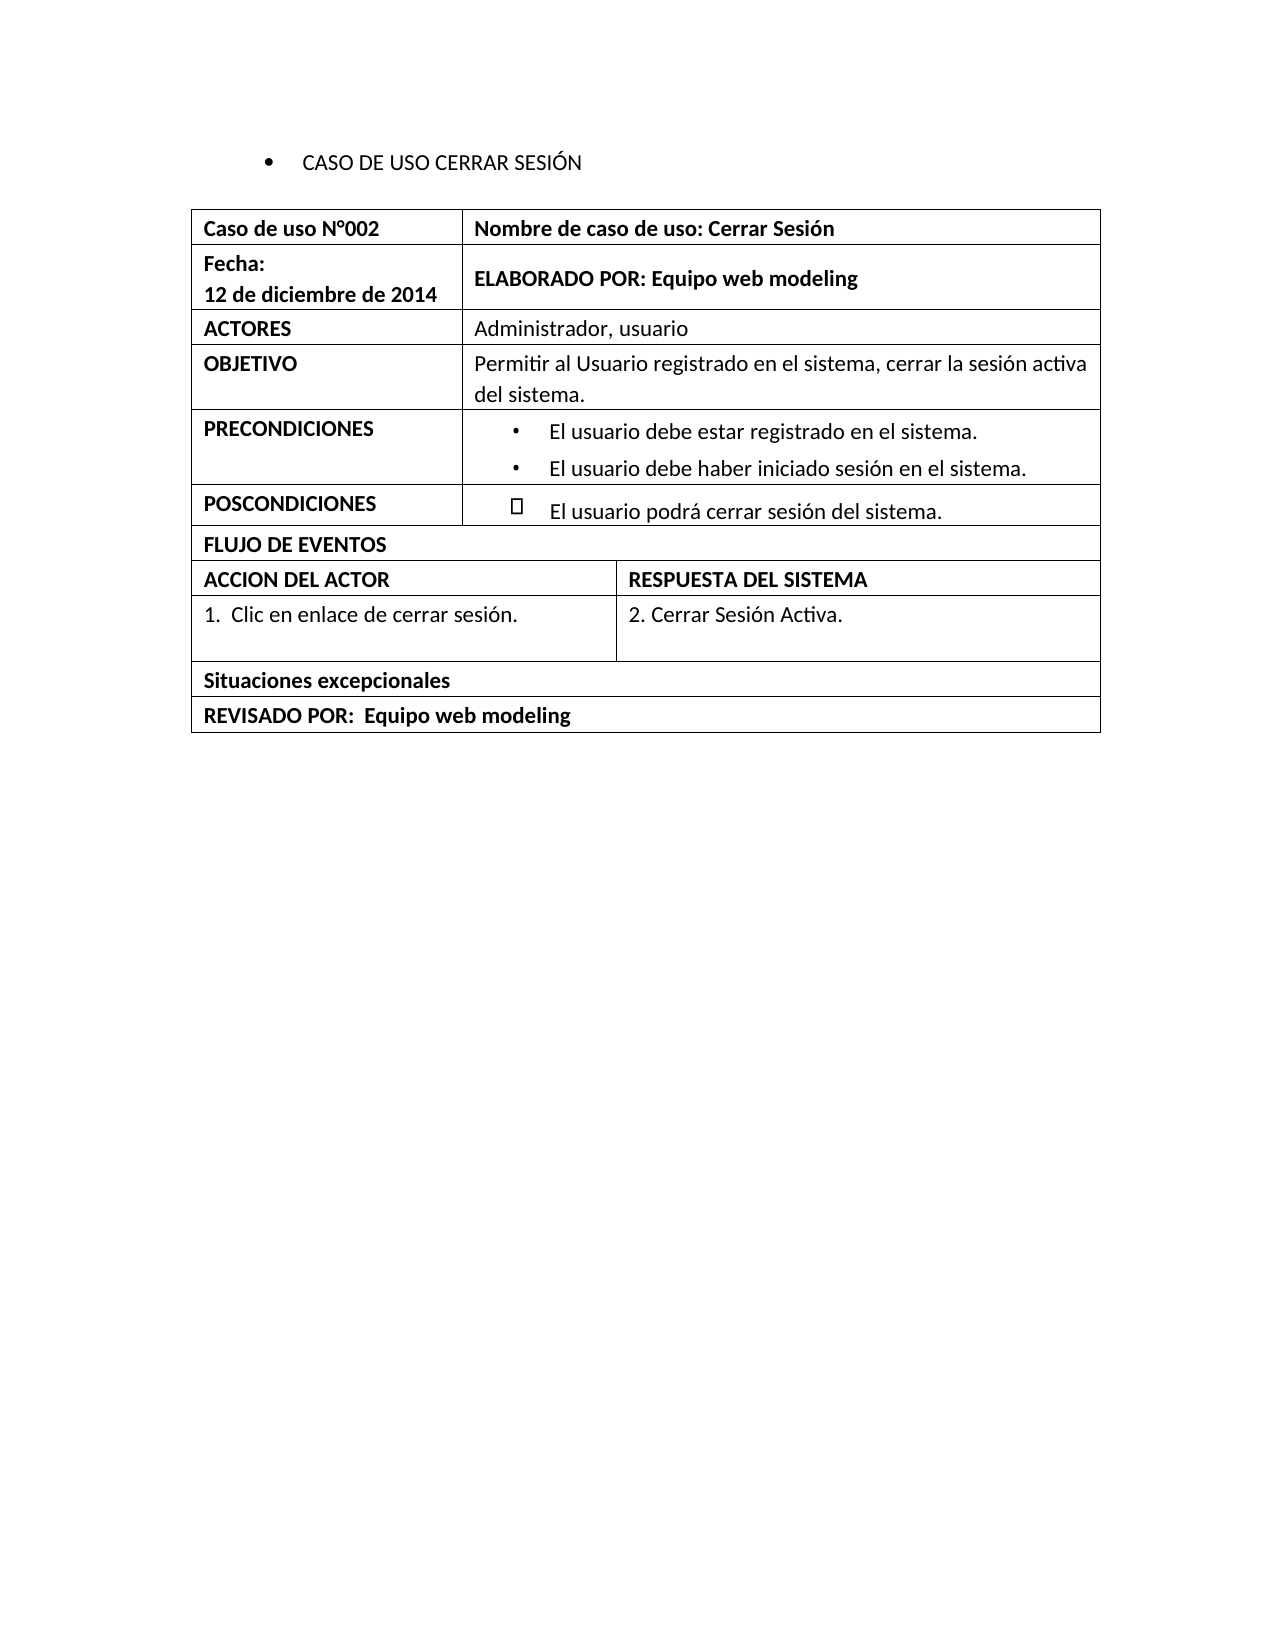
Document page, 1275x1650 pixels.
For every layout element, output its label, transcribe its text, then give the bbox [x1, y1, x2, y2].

table_header Nombre de caso de uso: Cerrar Sesión [463, 210, 1100, 244]
table_header Caso de uso N°002 [192, 210, 462, 244]
table_cell El usuario debe estar registrado en el sistema. El usuario debe haber iniciado sesión en el sistema. [463, 410, 1100, 483]
table_cell ELABORADO POR: Equipo web modeling [463, 245, 1100, 309]
table_cell RESPUESTA DEL SISTEMA [617, 561, 1100, 595]
table_cell REVISADO POR: Equipo web modeling [192, 697, 1100, 732]
table_cell ACCION DEL ACTOR [192, 561, 616, 595]
table_cell Situaciones excepcionales [192, 662, 1100, 696]
table_cell 1. Clic en enlace de cerrar sesión. [192, 596, 616, 661]
picture [509, 489, 539, 520]
table_cell OBJETIVO [192, 345, 462, 409]
subtitle CASO DE USO CERRAR SESIÓN [265, 148, 1098, 176]
table_cell FLUJO DE EVENTOS [192, 526, 1100, 560]
table_cell Fecha: 12 de diciembre de 2014 [192, 245, 462, 309]
table_cell Permitir al Usuario registrado en el sistema, cerrar la sesión activa del sistema. [463, 345, 1100, 409]
table_cell ACTORES [192, 310, 462, 344]
table_cell PRECONDICIONES [192, 410, 462, 483]
table_cell Administrador, usuario [463, 310, 1100, 344]
table_cell El usuario podrá cerrar sesión del sistema. [463, 485, 1100, 525]
table_cell POSCONDICIONES [192, 485, 462, 525]
table_cell 2. Cerrar Sesión Activa. [617, 596, 1100, 661]
